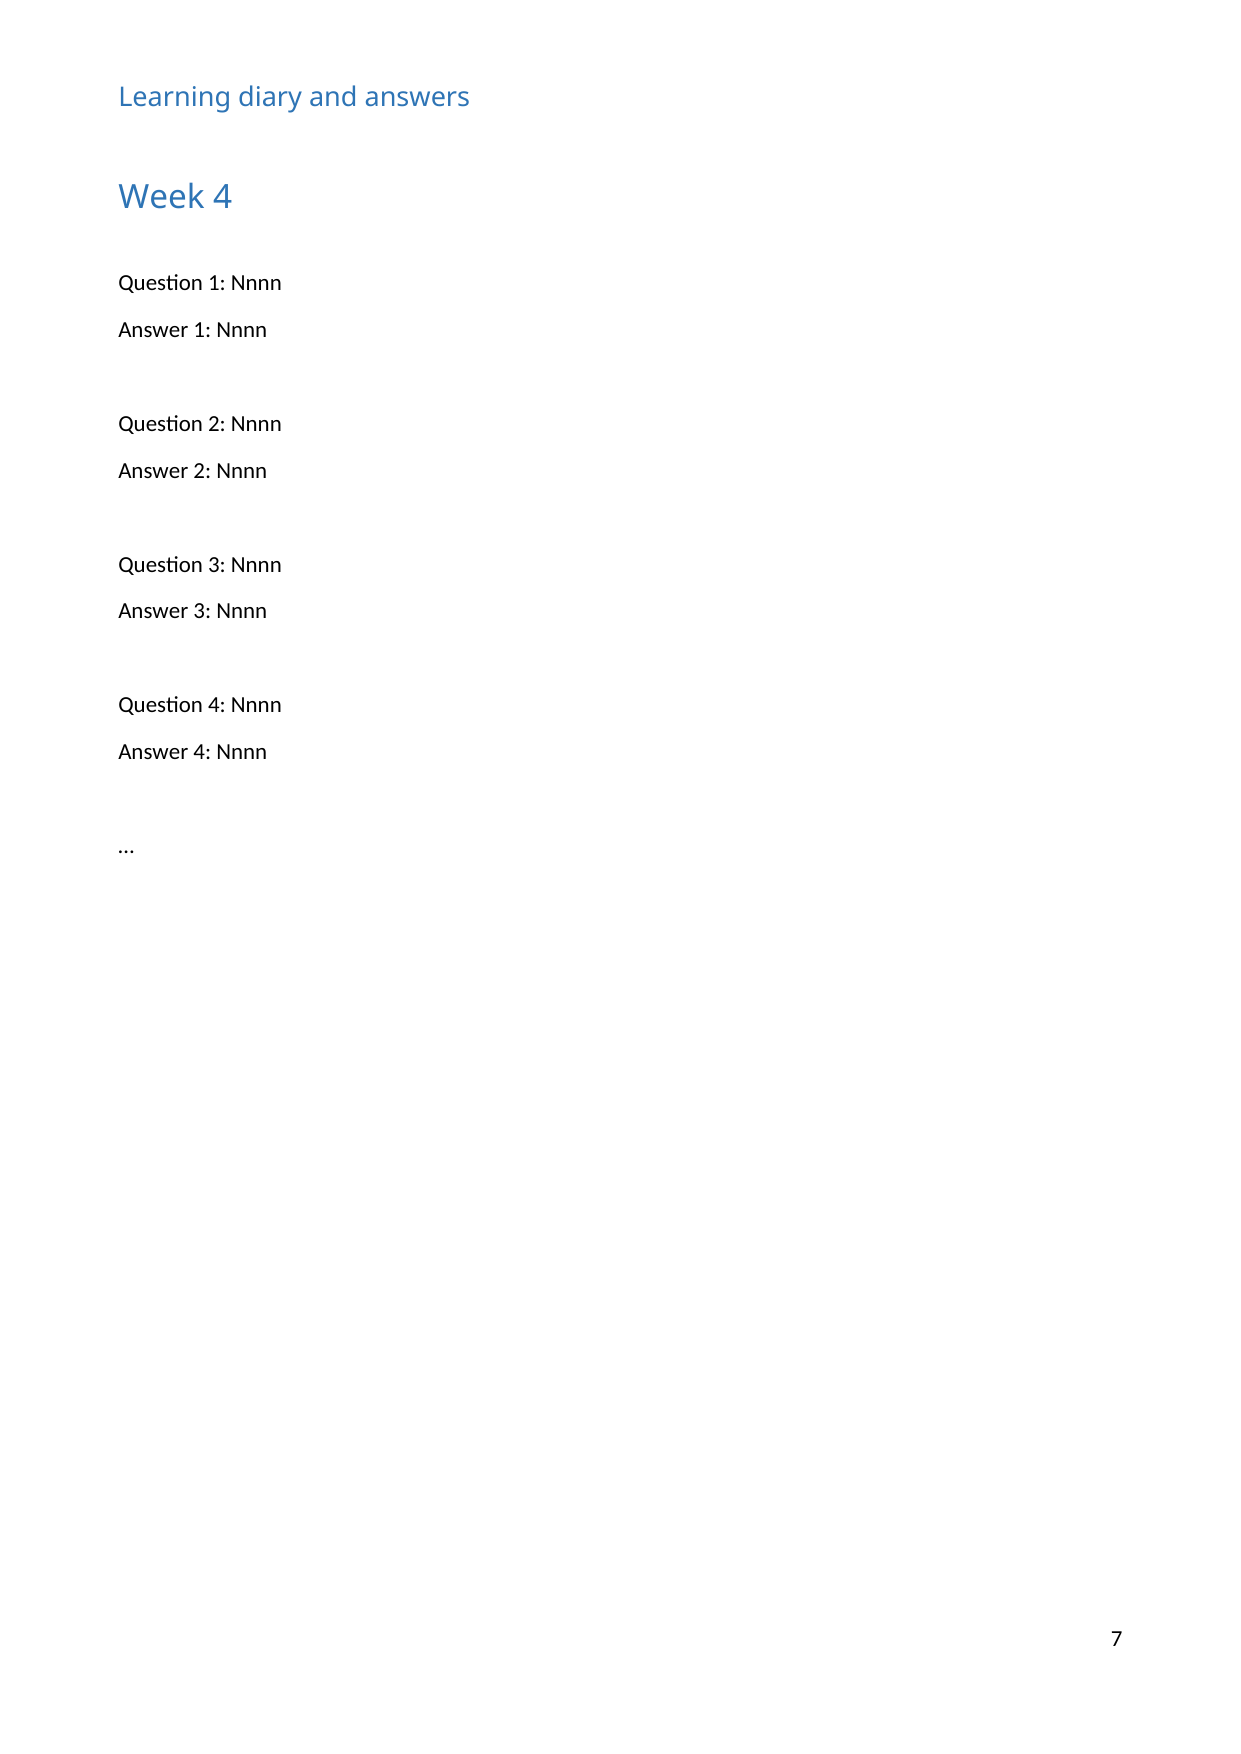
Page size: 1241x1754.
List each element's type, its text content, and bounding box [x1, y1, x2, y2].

text Answer 3: Nnnn [118, 597, 1122, 624]
text Question 4: Nnnn [118, 690, 1122, 718]
text Answer 1: Nnnn [118, 315, 1122, 343]
text Question 3: Nnnn [118, 550, 1122, 578]
text … [118, 831, 1122, 859]
subtitle Week 4 [118, 173, 1122, 218]
text Answer 2: Nnnn [118, 456, 1122, 484]
text Answer 4: Nnnn [118, 737, 1122, 765]
text Question 2: Nnnn [118, 409, 1122, 437]
text Question 1: Nnnn [118, 268, 1122, 296]
